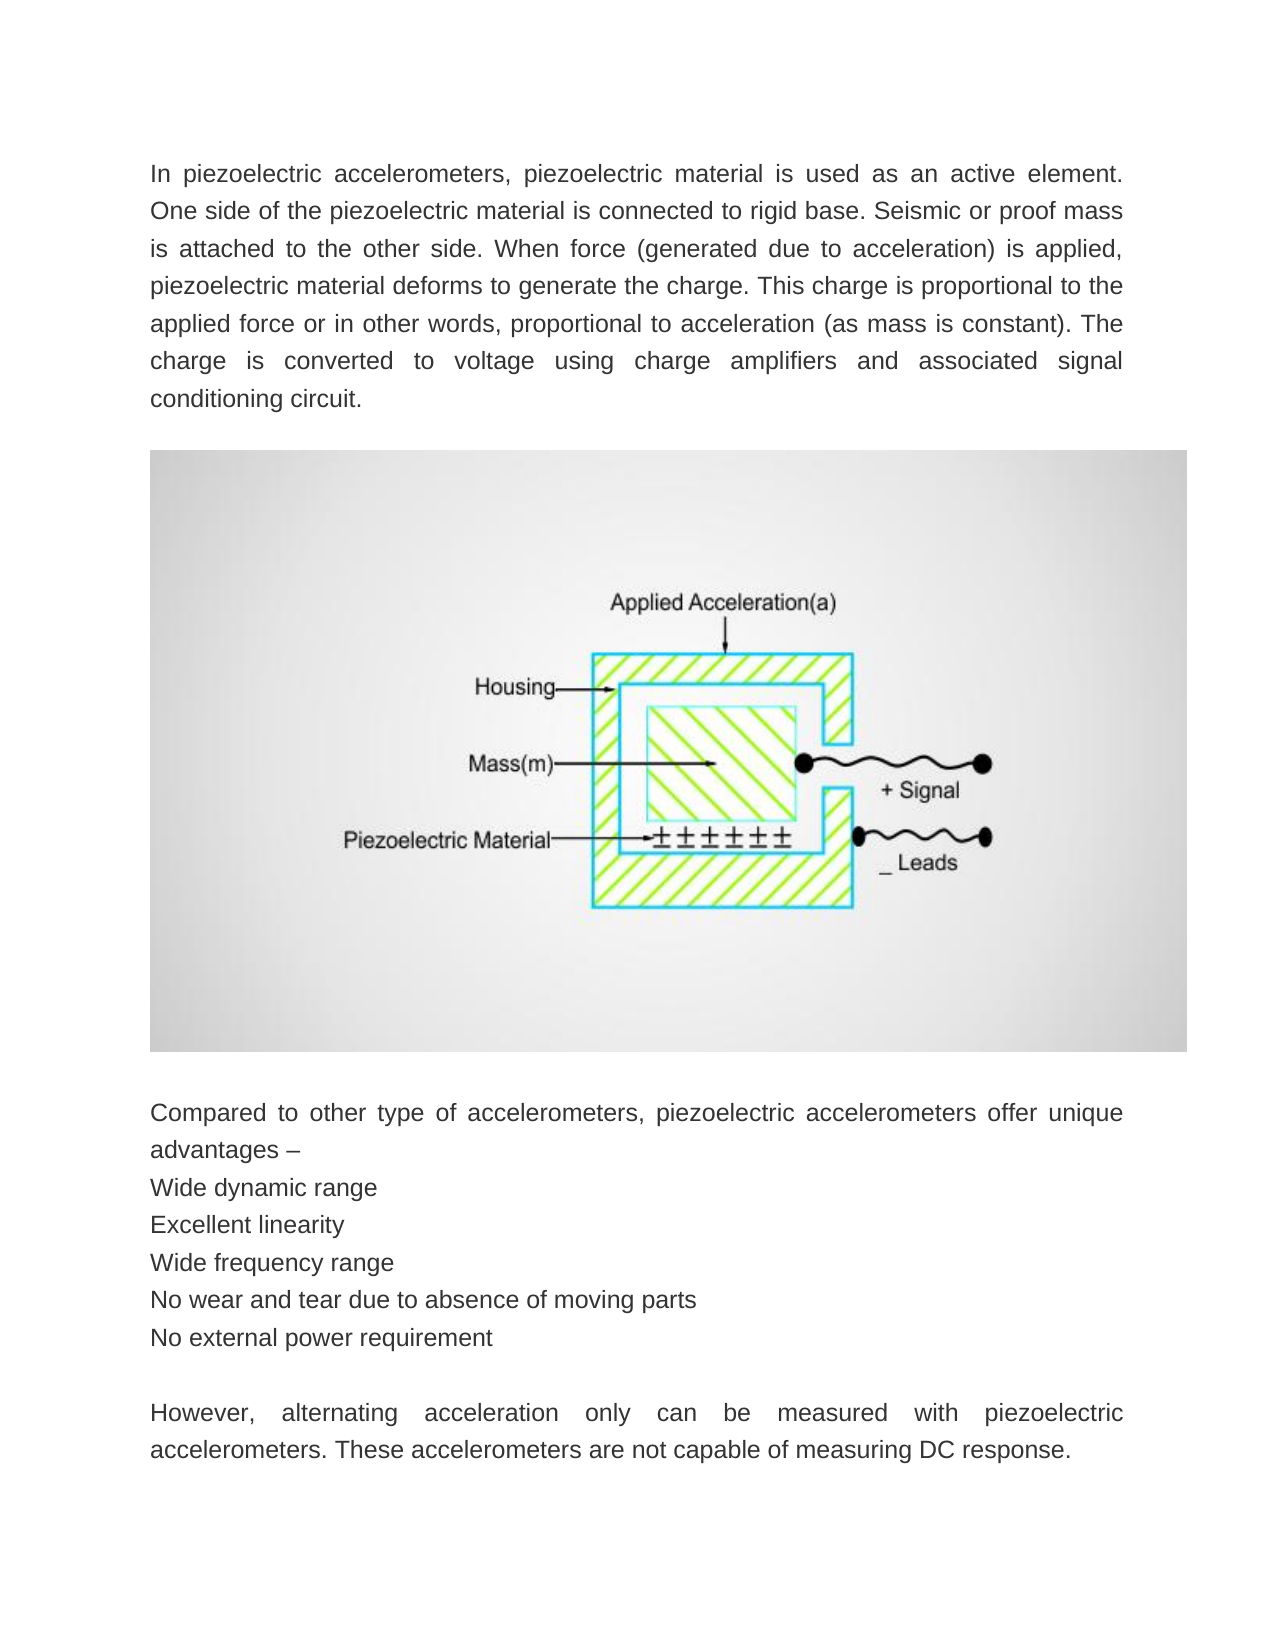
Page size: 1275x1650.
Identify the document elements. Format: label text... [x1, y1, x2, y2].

picture [150, 450, 1187, 1052]
text No external power requirement [150, 1314, 1125, 1351]
text Excellent linearity [150, 1201, 1125, 1239]
text In piezoelectric accelerometers, piezoelectric material is used as an active element. One side of the piezoelectric material is connected to rigid base. Seismic or proof mass is attached to the other side. When force (generated due to acceleration) is applied, piezoelectric material deforms to generate the charge. This charge is proportional to the applied force or in other words, proportional to acceleration (as mass is constant). The charge is converted to voltage using charge amplifiers and associated signal conditioning circuit. [150, 150, 1125, 412]
text Wide frequency range [150, 1239, 1125, 1276]
text No wear and tear due to absence of moving parts [150, 1276, 1125, 1314]
text However, alternating acceleration only can be measured with piezoelectric accelerometers. These accelerometers are not capable of measuring DC response. [150, 1389, 1125, 1464]
text Wide dynamic range [150, 1164, 1125, 1201]
text Compared to other type of accelerometers, piezoelectric accelerometers offer unique advantages – [150, 1089, 1125, 1164]
